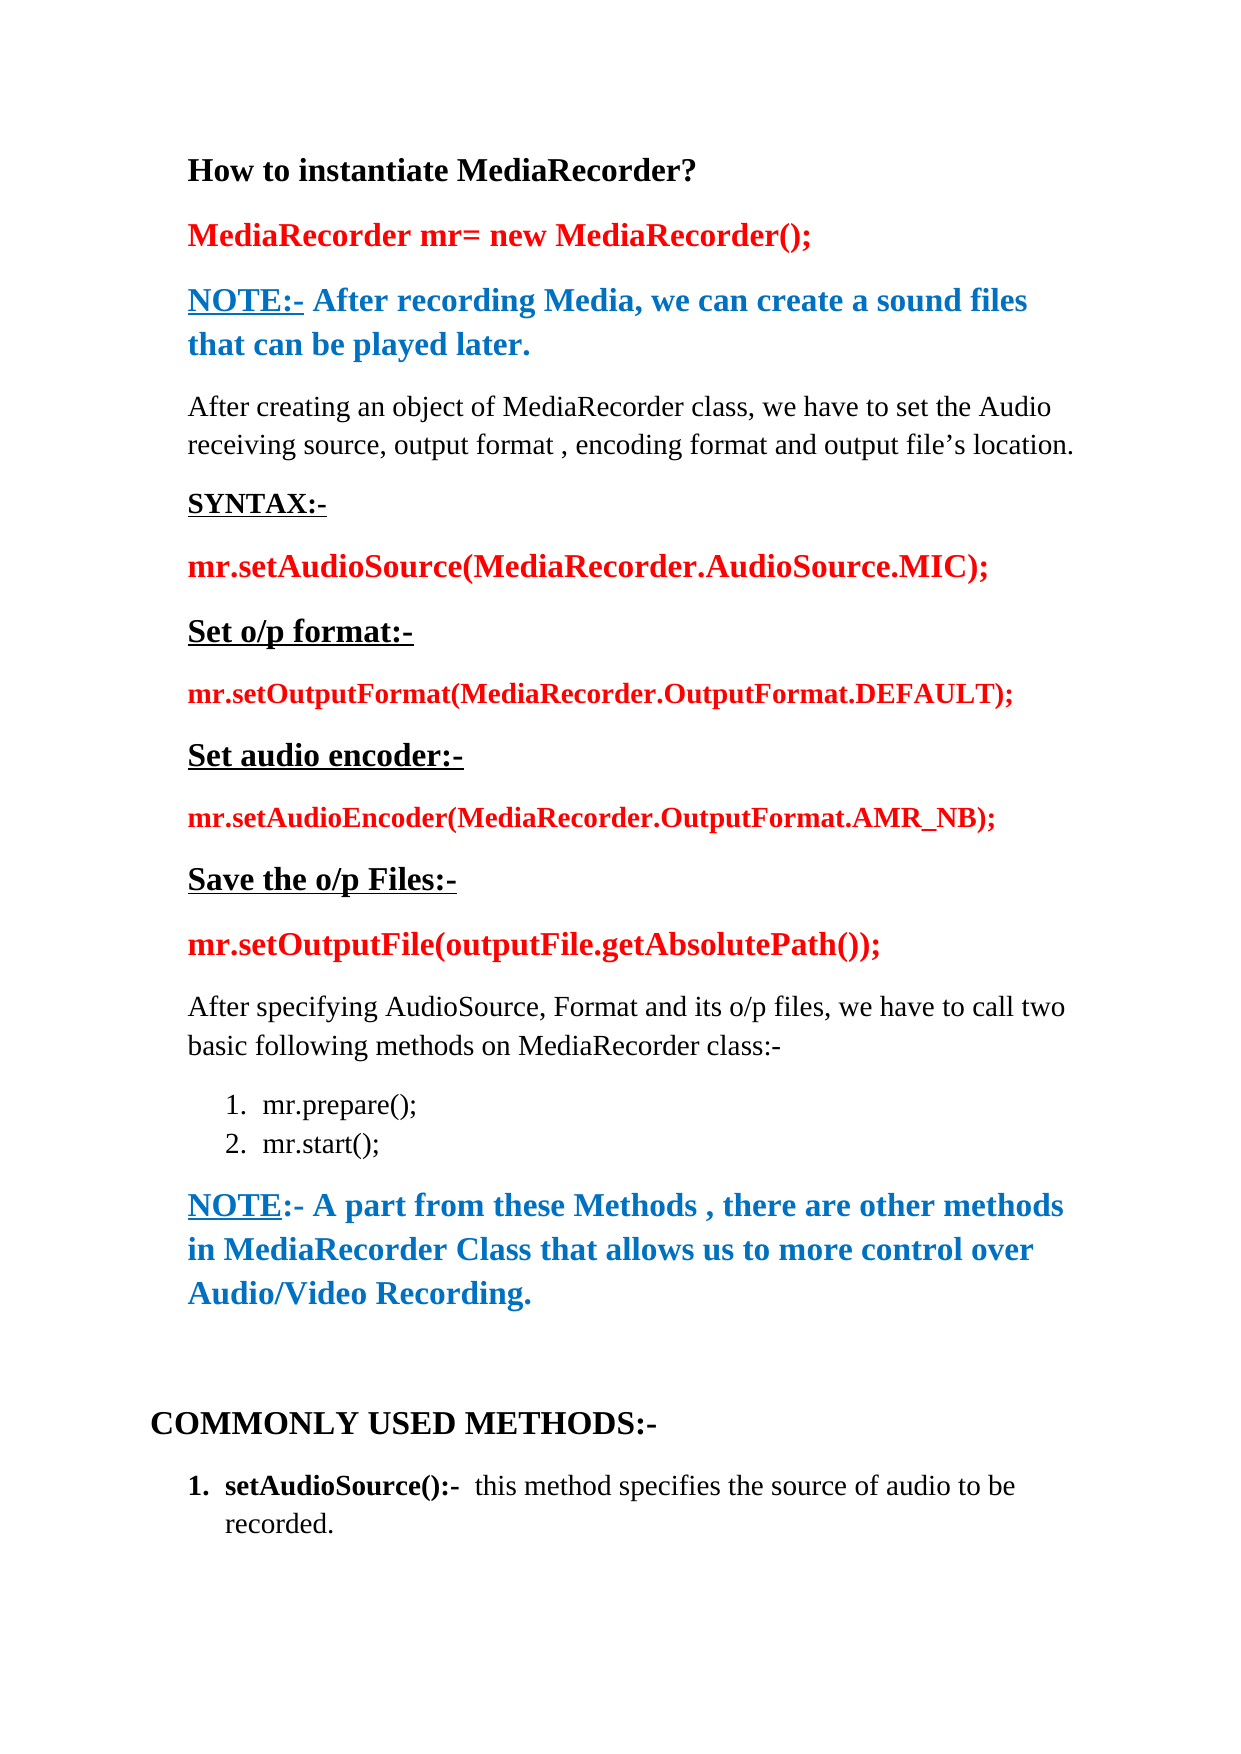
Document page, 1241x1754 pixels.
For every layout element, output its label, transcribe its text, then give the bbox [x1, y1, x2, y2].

list setAudioSource():- this method specifies the source of audio to be recorded. [187, 1468, 1090, 1540]
text mr.setOutputFormat(MediaRecorder.OutputFormat.DEFAULT); [187, 676, 1090, 709]
text mr.setAudioEncoder(MediaRecorder.OutputFormat.AMR_NB); [187, 800, 1090, 834]
text MediaRecorder mr= new MediaRecorder(); [187, 215, 1090, 253]
text NOTE:- A part from these Methods , there are other methods in MediaRecorder Class that allows us to more control over Audio/Video Recording. [187, 1185, 1090, 1312]
text Save the o/p Files:- [187, 859, 1090, 898]
text mr.setAudioSource(MediaRecorder.AudioSource.MIC); [187, 546, 1090, 584]
text How to instantiate MediaRecorder? [187, 150, 1090, 188]
text mr.setOutputFile(outputFile.getAbsolutePath()); [187, 924, 1090, 963]
text After creating an object of MediaRecorder class, we have to set the Audio receiving source, output format , encoding format and output file’s location. [187, 389, 1090, 461]
text COMMONLY USED METHODS:- [150, 1403, 1090, 1441]
text Set o/p format:- [187, 611, 1090, 649]
text After specifying AudioSource, Format and its o/p files, we have to call two basic following methods on MediaRecorder class:- [187, 989, 1090, 1061]
text SYNTAX:- [187, 487, 1090, 520]
text NOTE:- After recording Media, we can create a sound files that can be played later. [187, 280, 1090, 362]
text Set audio encoder:- [187, 735, 1090, 773]
list mr.start(); [225, 1126, 1090, 1159]
list mr.prepare(); [225, 1087, 1090, 1121]
